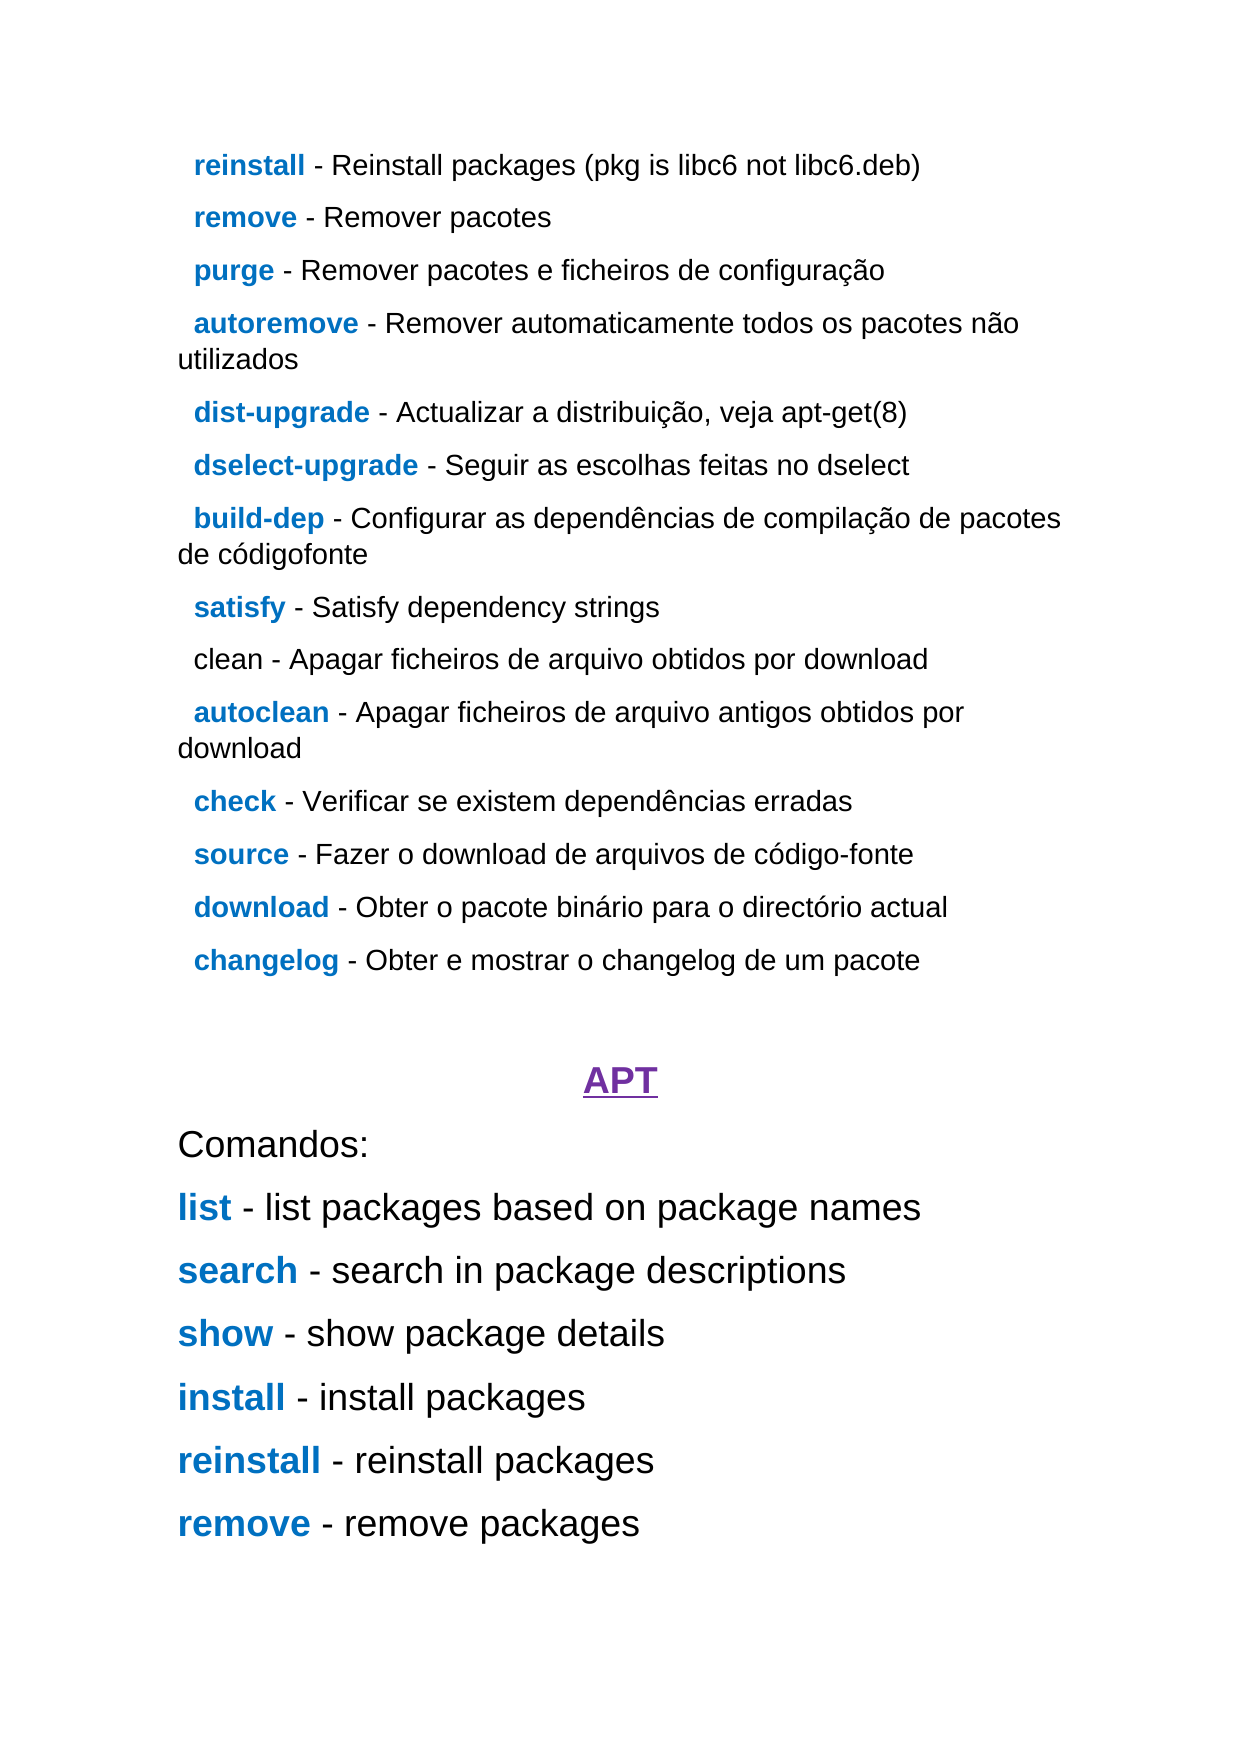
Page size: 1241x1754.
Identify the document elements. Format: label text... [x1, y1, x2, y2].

text purge - Remover pacotes e ficheiros de configuração [177, 253, 1063, 287]
text install - install packages [177, 1375, 1063, 1418]
text check - Verificar se existem dependências erradas [177, 784, 1063, 818]
text remove - remove packages [177, 1501, 1063, 1544]
text source - Fazer o download de arquivos de código-fonte [177, 837, 1063, 871]
text changelog - Obter e mostrar o changelog de um pacote [177, 943, 1063, 976]
text Comandos: [177, 1122, 1063, 1165]
text reinstall - Reinstall packages (pkg is libc6 not libc6.deb) [177, 148, 1063, 181]
text satisfy - Satisfy dependency strings [177, 589, 1063, 623]
text dist-upgrade - Actualizar a distribuição, veja apt-get(8) [177, 395, 1063, 428]
text remove - Remover pacotes [177, 200, 1063, 234]
text autoremove - Remover automaticamente todos os pacotes não utilizados [177, 306, 1063, 376]
text clean - Apagar ficheiros de arquivo obtidos por download [177, 642, 1063, 676]
text dselect-upgrade - Seguir as escolhas feitas no dselect [177, 448, 1063, 481]
text reinstall - reinstall packages [177, 1438, 1063, 1481]
text autoclean - Apagar ficheiros de arquivo antigos obtidos por download [177, 695, 1063, 765]
text list - list packages based on package names [177, 1185, 1063, 1228]
text build-dep - Configurar as dependências de compilação de pacotes de códigofonte [177, 501, 1063, 570]
text show - show package details [177, 1312, 1063, 1355]
text APT [177, 1059, 1063, 1102]
text download - Obter o pacote binário para o directório actual [177, 890, 1063, 923]
text search - search in package descriptions [177, 1248, 1063, 1291]
